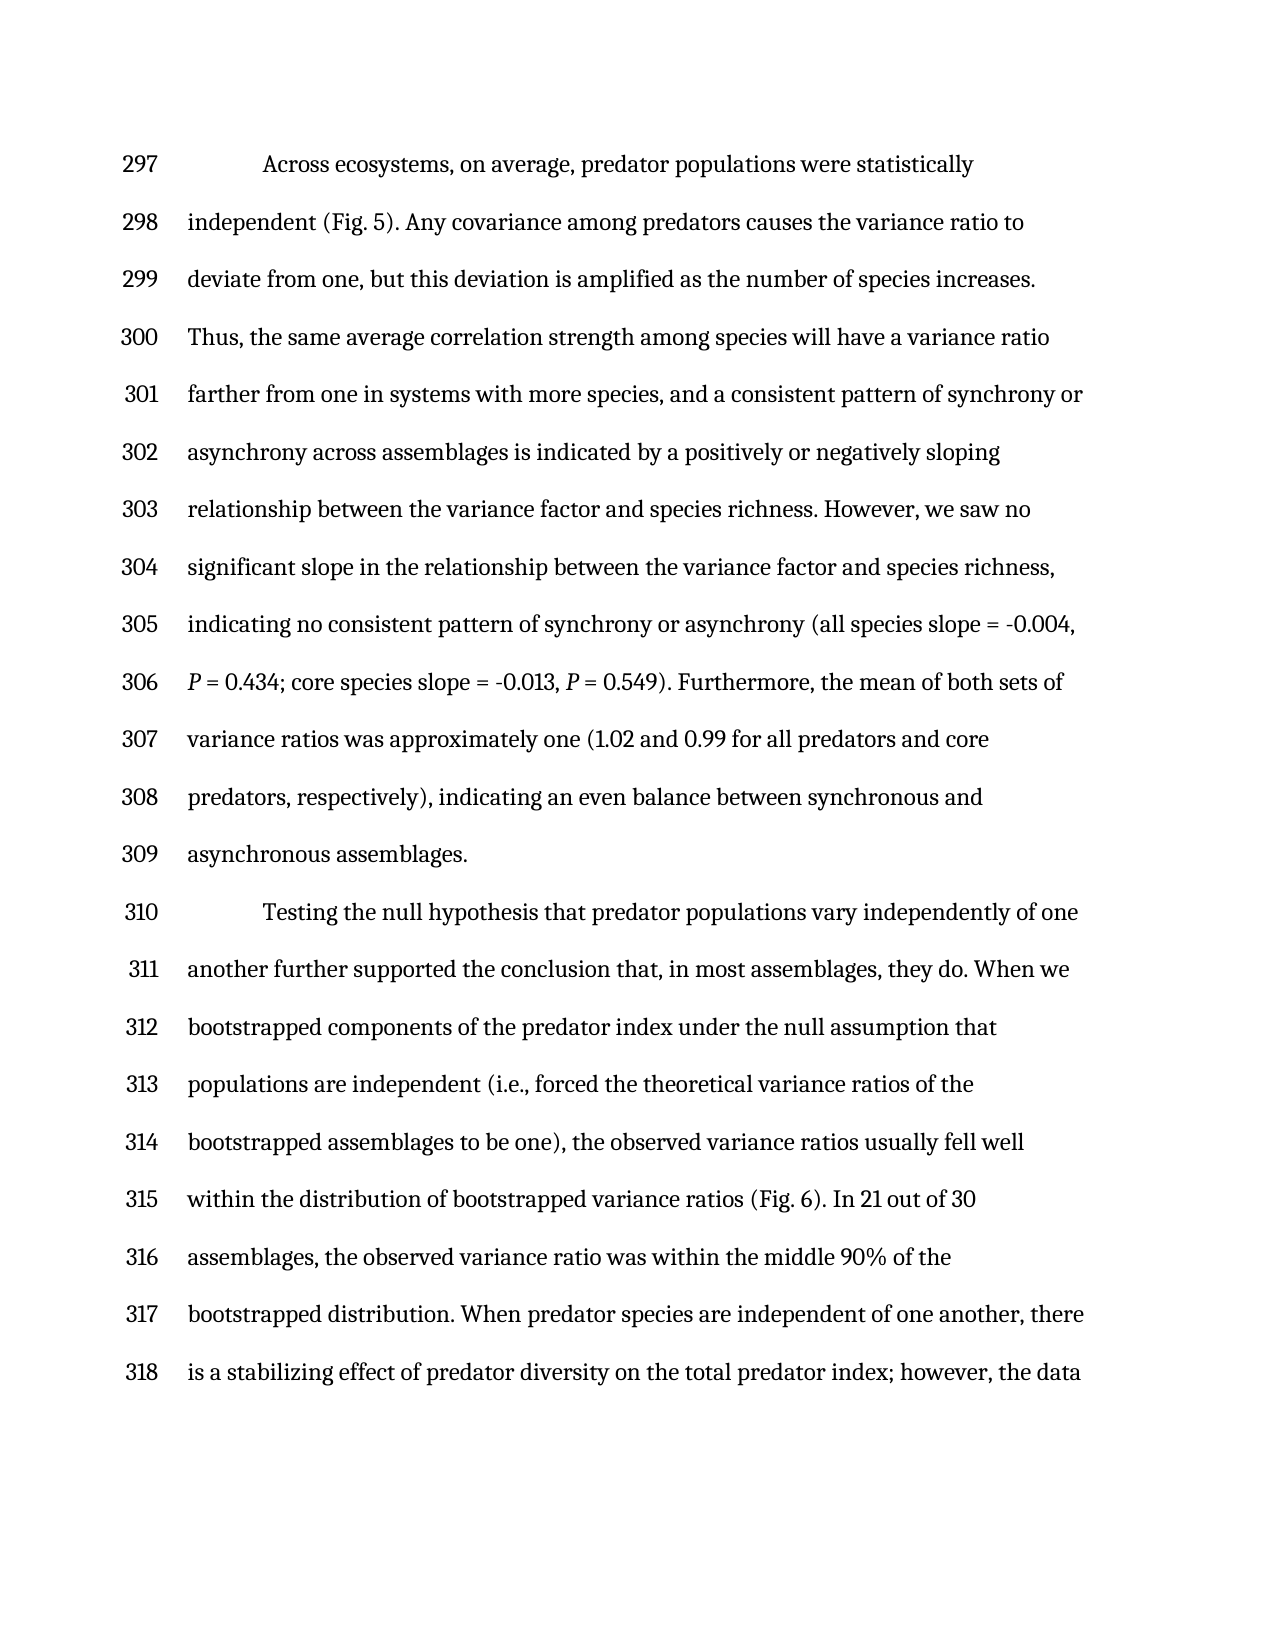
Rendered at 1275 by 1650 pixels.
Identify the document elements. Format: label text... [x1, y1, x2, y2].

text Across ecosystems, on average, predator populations were statistically independent (Fig. 5). Any covariance among predators causes the variance ratio to deviate from one, but this deviation is amplified as the number of species increases. Thus, the same average correlation strength among species will have a variance ratio farther from one in systems with more species, and a consistent pattern of synchrony or asynchrony across assemblages is indicated by a positively or negatively sloping relationship between the variance factor and species richness. However, we saw no significant slope in the relationship between the variance factor and species richness, indicating no consistent pattern of synchrony or asynchrony (all species slope = -0.004, P = 0.434; core species slope = -0.013, P = 0.549). Furthermore, the mean of both sets of variance ratios was approximately one (1.02 and 0.99 for all predators and core predators, respectively), indicating an even balance between synchronous and asynchronous assemblages. [187, 150, 1087, 869]
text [187, 897, 1087, 1386]
